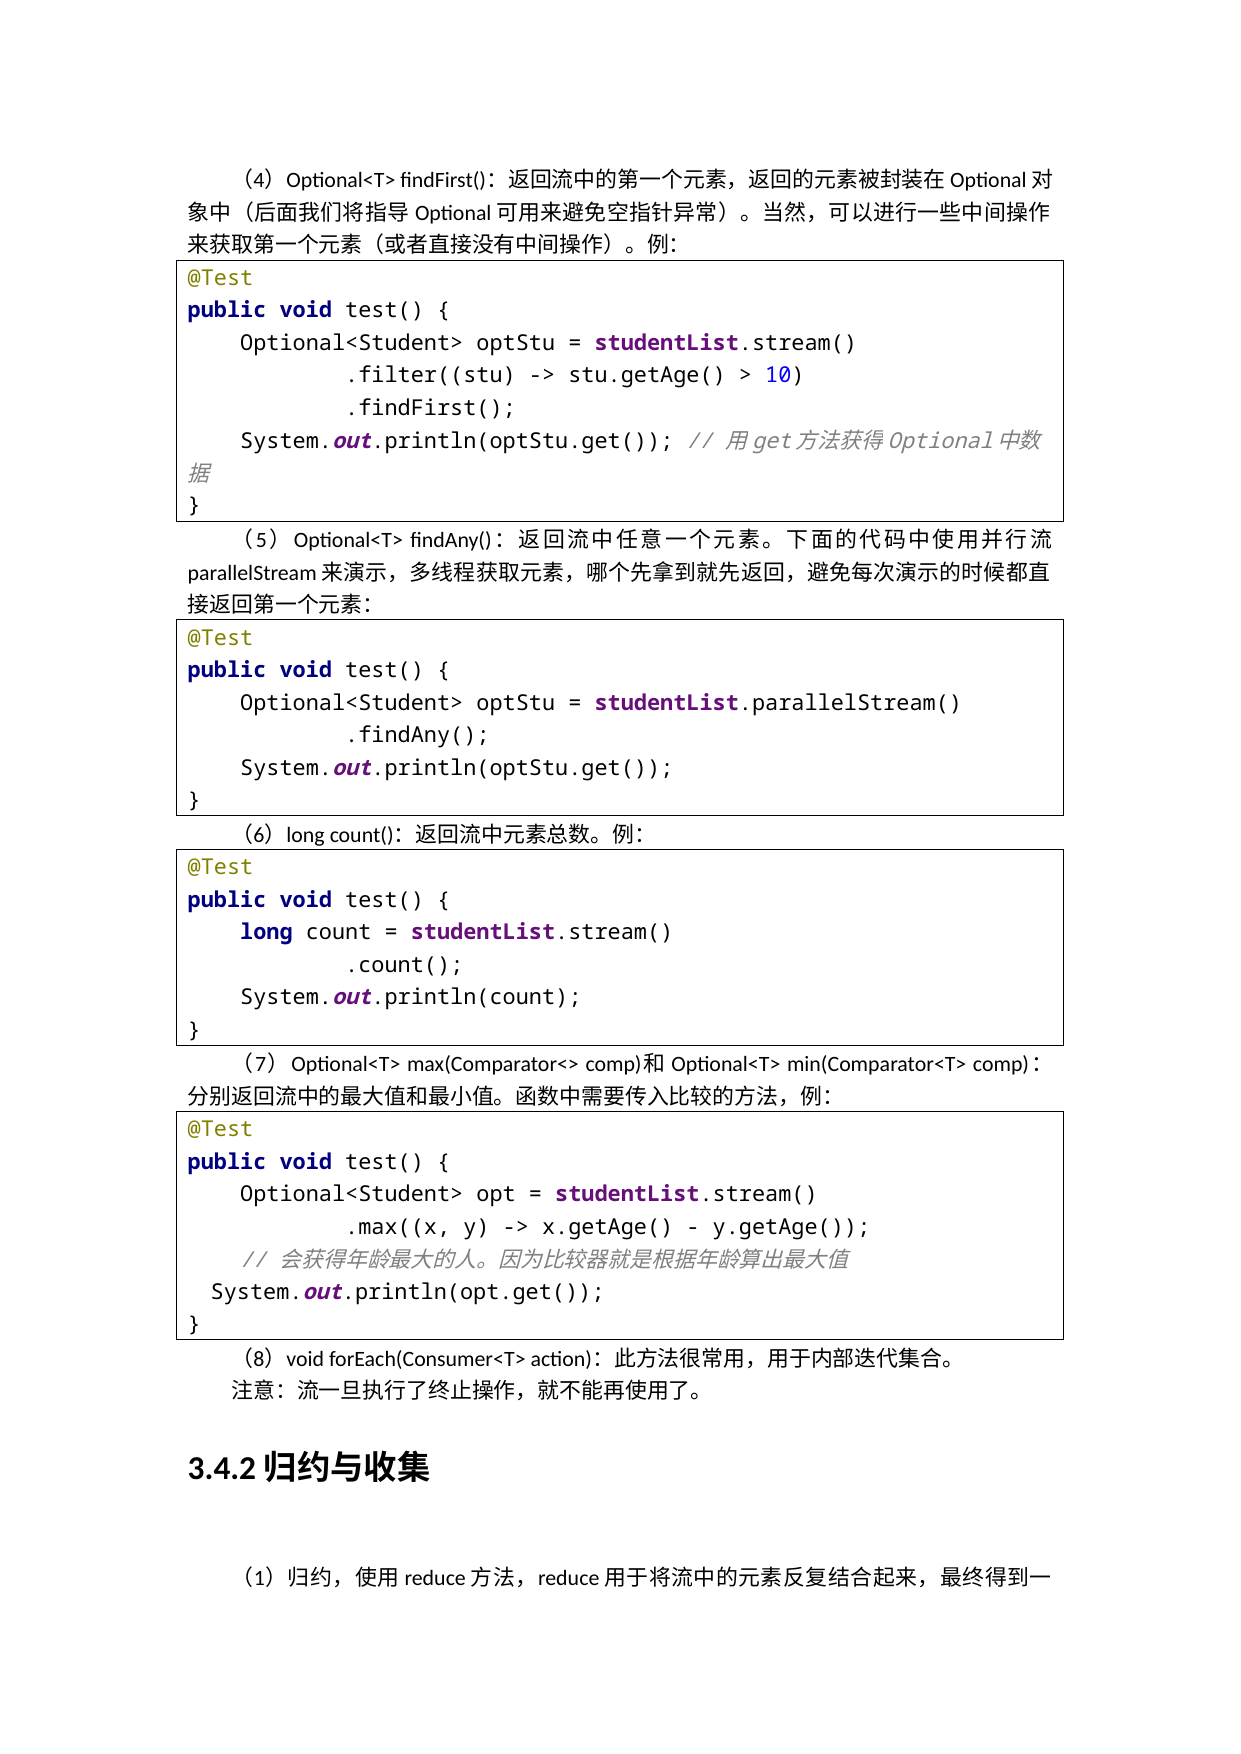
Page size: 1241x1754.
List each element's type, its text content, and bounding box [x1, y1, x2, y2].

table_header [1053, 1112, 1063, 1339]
text （5）Optional<T> findAny()：返回流中任意一个元素。下面的代码中使用并行流parallelStream来演示，多线程获取元素，哪个先拿到就先返回，避免每次演示的时候都直接返回第一个元素： [187, 522, 1053, 619]
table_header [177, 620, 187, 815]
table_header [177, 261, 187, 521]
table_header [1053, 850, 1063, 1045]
text （6）long count()：返回流中元素总数。例： [187, 816, 1053, 849]
text （4）Optional<T> findFirst()：返回流中的第一个元素，返回的元素被封装在Optional对象中（后面我们将指导Optional可用来避免空指针异常）。当然，可以进行一些中间操作来获取第一个元素（或者直接没有中间操作）。例： [187, 162, 1053, 259]
text （7）Optional<T> max(Comparator<> comp)和Optional<T> min(Comparator<T> comp)：分别返回流中的最大值和最小值。函数中需要传入比较的方法，例： [187, 1046, 1053, 1111]
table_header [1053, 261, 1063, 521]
text （8）void forEach(Consumer<T> action)：此方法很常用，用于内部迭代集合。 [187, 1340, 1053, 1373]
subtitle 3.4.2 归约与收集 [187, 1432, 1053, 1497]
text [187, 1559, 1053, 1592]
text 注意：流一旦执行了终止操作，就不能再使用了。 [187, 1373, 1053, 1405]
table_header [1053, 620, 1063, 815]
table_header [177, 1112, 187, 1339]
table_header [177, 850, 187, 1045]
